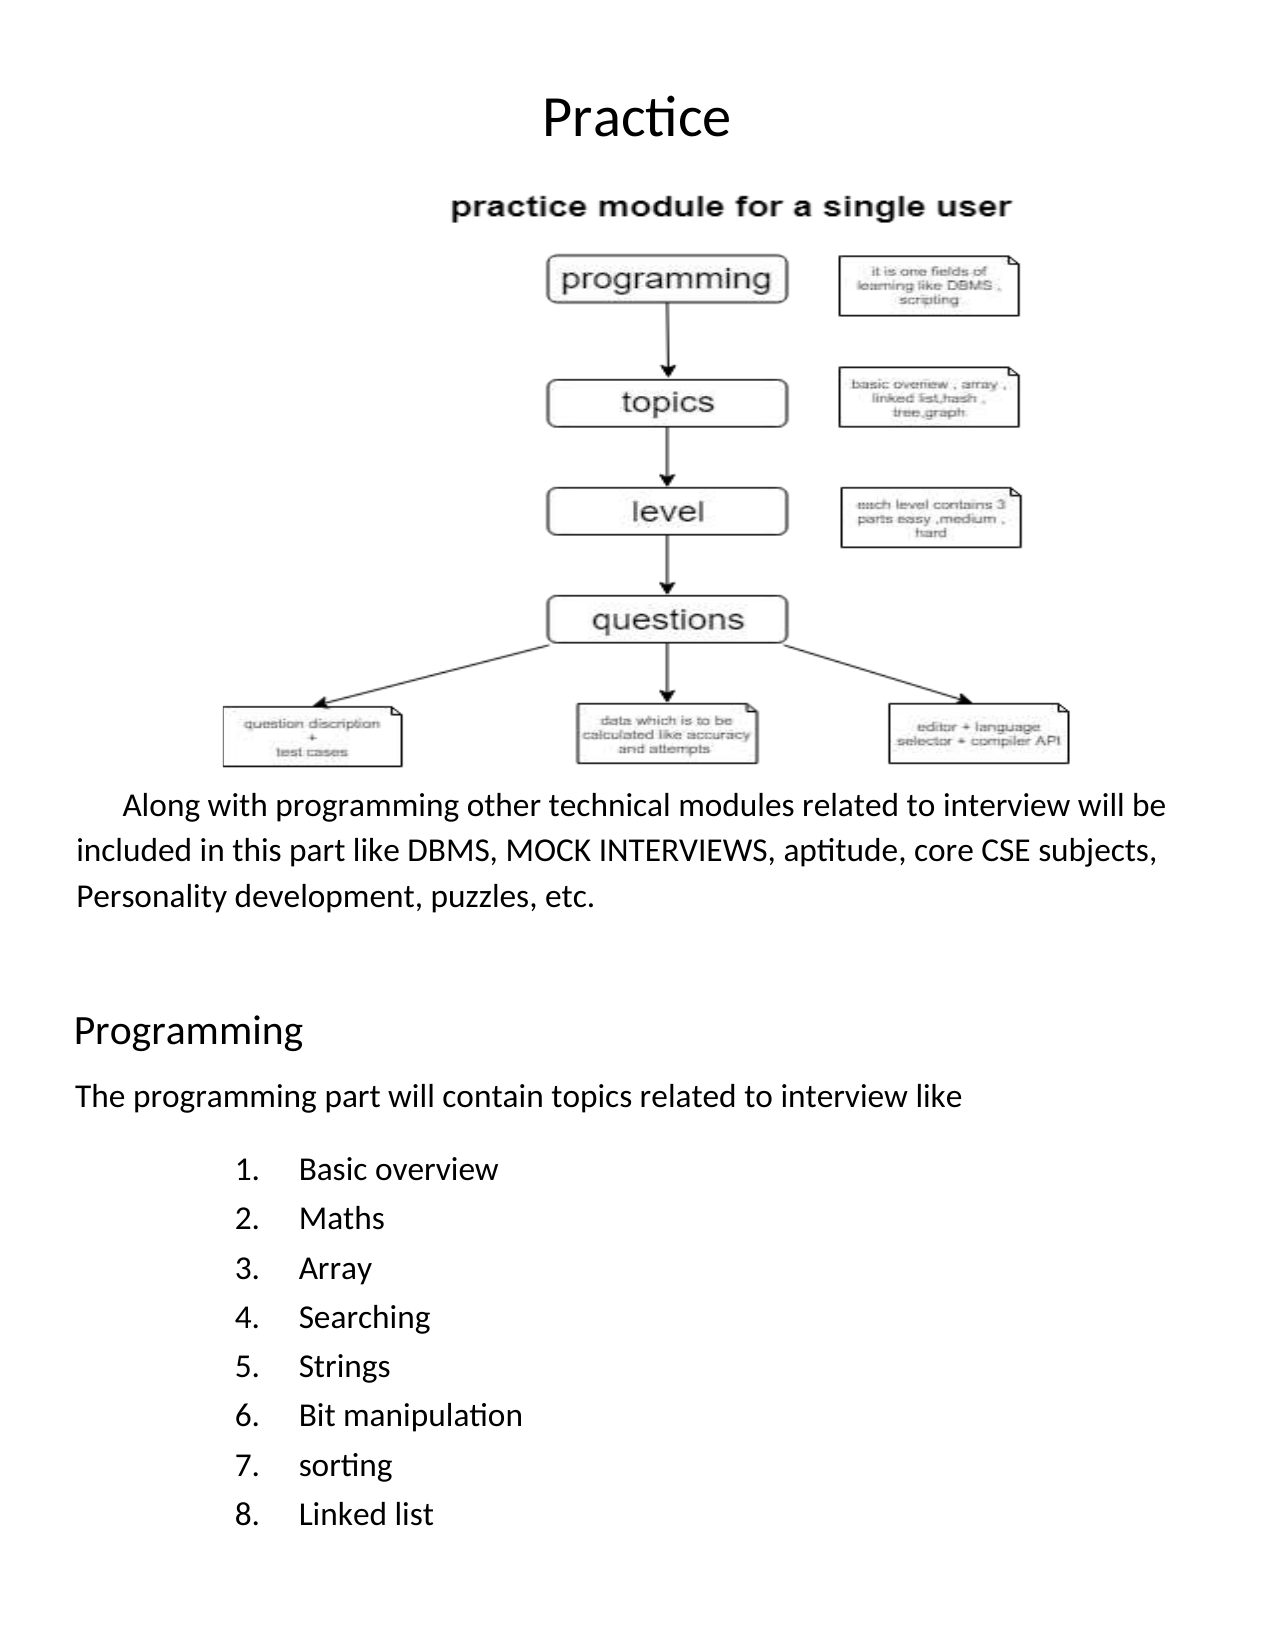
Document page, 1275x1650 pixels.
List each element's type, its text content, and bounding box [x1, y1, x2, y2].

list Strings [234, 1345, 1200, 1386]
list Bit manipulation [234, 1394, 1200, 1435]
text Along with programming other technical modules related to interview will be included in this part like DBMS, MOCK INTERVIEWS, aptitude, core CSE subjects, Personality development, puzzles, etc. [75, 784, 1200, 915]
text The programming part will contain topics related to interview like [75, 1076, 1200, 1116]
list Searching [234, 1296, 1200, 1337]
list Linked list [234, 1493, 1200, 1534]
list Array [234, 1247, 1200, 1287]
list sorting [234, 1444, 1200, 1484]
subtitle Programming [73, 1004, 1211, 1054]
list Maths [234, 1197, 1200, 1238]
text Practice [75, 79, 1200, 151]
list Basic overview [234, 1148, 1200, 1189]
picture [222, 190, 1072, 769]
